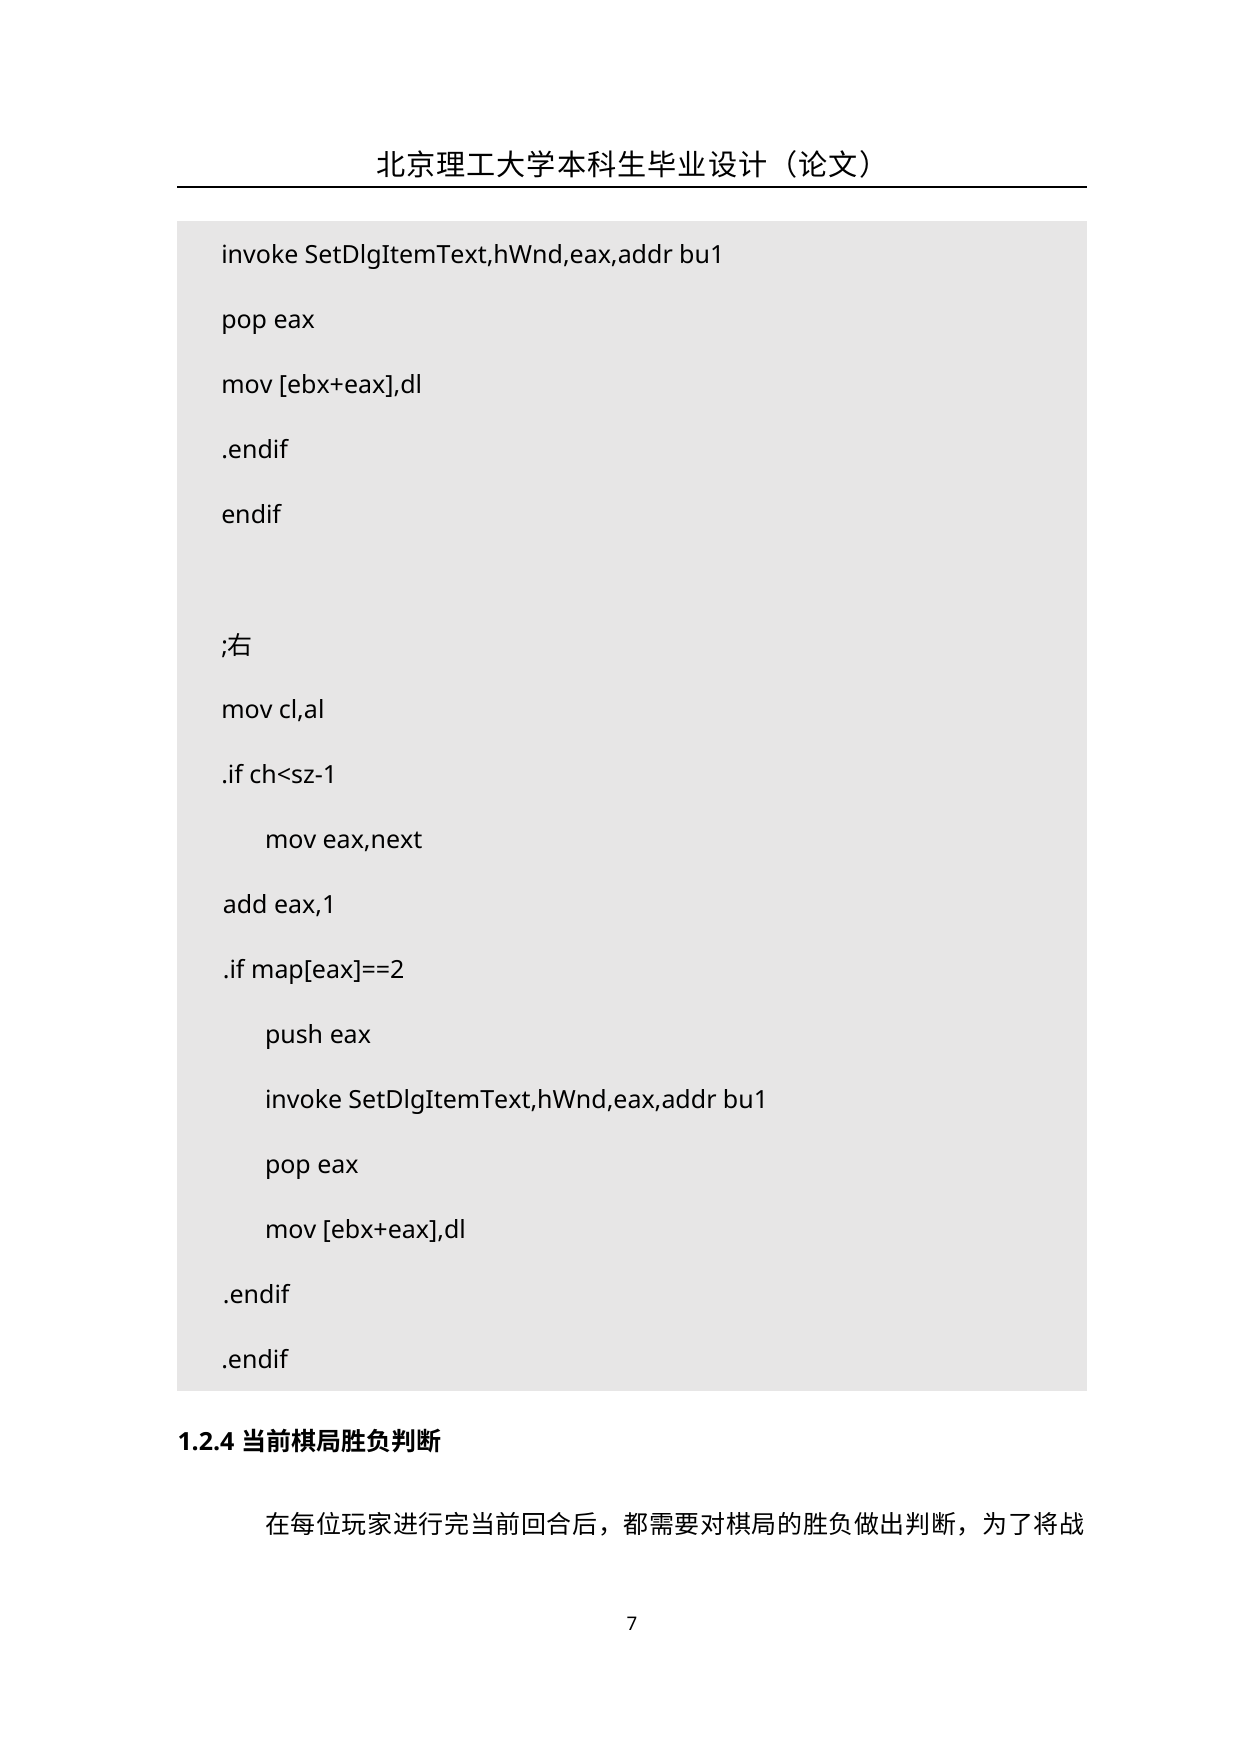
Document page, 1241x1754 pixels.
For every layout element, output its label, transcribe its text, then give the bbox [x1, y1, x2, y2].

text .endif [177, 1261, 1087, 1326]
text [177, 1490, 1087, 1555]
text add eax,1 [177, 871, 1087, 936]
text pop eax [177, 1131, 1087, 1196]
text .if ch<sz-1 [177, 741, 1087, 806]
text mov [ebx+eax],dl [177, 1196, 1087, 1261]
text invoke SetDlgItemText,hWnd,eax,addr bu1 [177, 221, 1087, 286]
text .endif [177, 416, 1087, 481]
text mov [ebx+eax],dl [177, 351, 1087, 416]
text mov cl,al [177, 676, 1087, 741]
text pop eax [177, 286, 1087, 351]
text push eax [177, 1001, 1087, 1066]
text invoke SetDlgItemText,hWnd,eax,addr bu1 [177, 1066, 1087, 1131]
text endif [177, 481, 1087, 546]
text 1.2.4 当前棋局胜负判断 [177, 1407, 1087, 1472]
text .if map[eax]==2 [177, 936, 1087, 1001]
text ;右 [177, 611, 1087, 676]
text mov eax,next [177, 806, 1087, 871]
text .endif [177, 1326, 1087, 1391]
